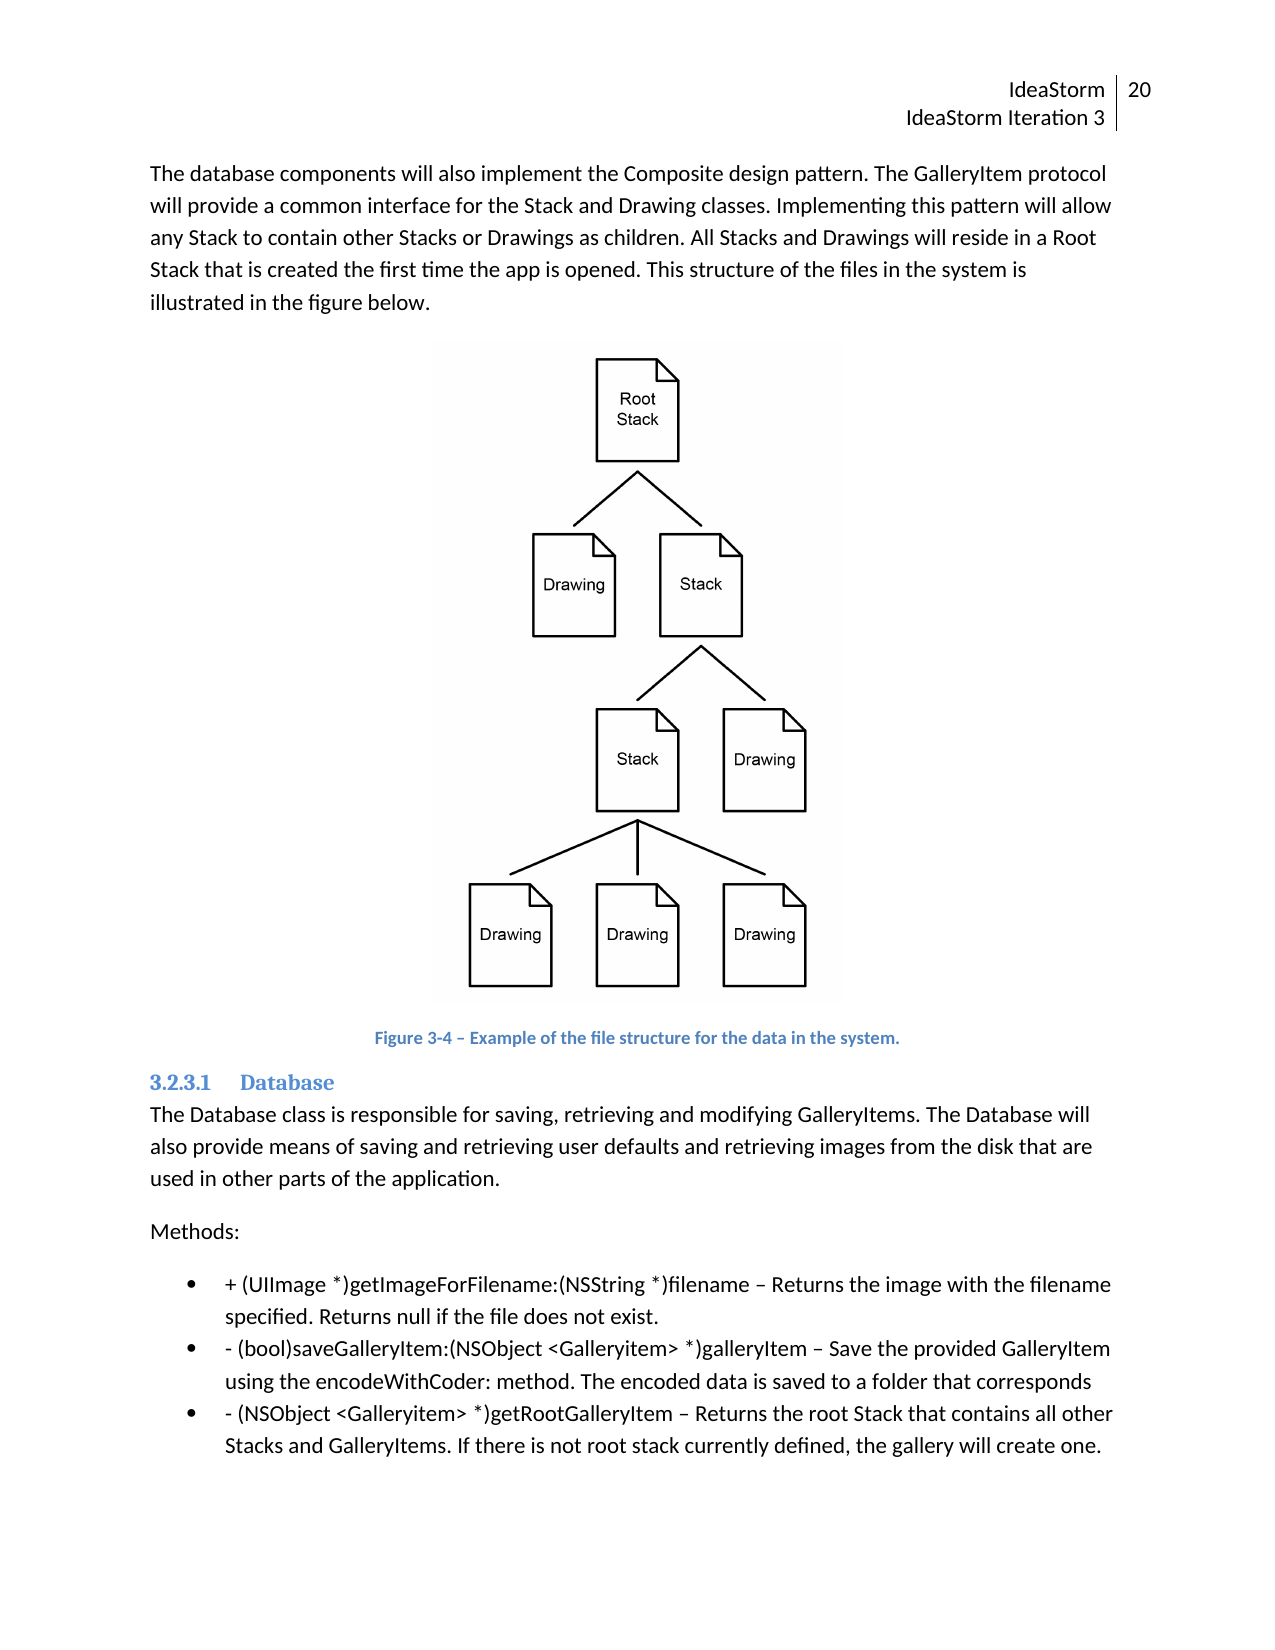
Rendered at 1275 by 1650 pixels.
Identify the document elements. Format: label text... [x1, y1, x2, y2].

list + (UIImage *)getImageForFilename:(NSString *)filename – Returns the image with the filename specified. Returns null if the file does not exist. [187, 1270, 1125, 1330]
picture [431, 340, 844, 1005]
list - (NSObject <Galleryitem> *)getRootGalleryItem – Returns the root Stack that contains all other Stacks and GalleryItems. If there is not root stack currently defined, the gallery will create one. [187, 1399, 1125, 1459]
list - (bool)saveGalleryItem:(NSObject <Galleryitem> *)galleryItem – Save the provided GalleryItem using the encodeWithCoder: method. The encoded data is saved to a folder that corresponds [187, 1334, 1125, 1395]
subtitle Database [150, 1069, 1125, 1096]
text Methods: [150, 1217, 1125, 1245]
text The Database class is responsible for saving, retrieving and modifying GalleryItems. The Database will also provide means of saving and retrieving user defaults and retrieving images from the disk that are used in other parts of the application. [150, 1100, 1125, 1192]
text The database components will also implement the Composite design pattern. The GalleryItem protocol will provide a common interface for the Stack and Drawing classes. Implementing this pattern will allow any Stack to contain other Stacks or Drawings as children. All Stacks and Drawings will reside in a Root Stack that is created the first time the app is opened. This structure of the files in the system is illustrated in the figure below. [150, 159, 1125, 316]
